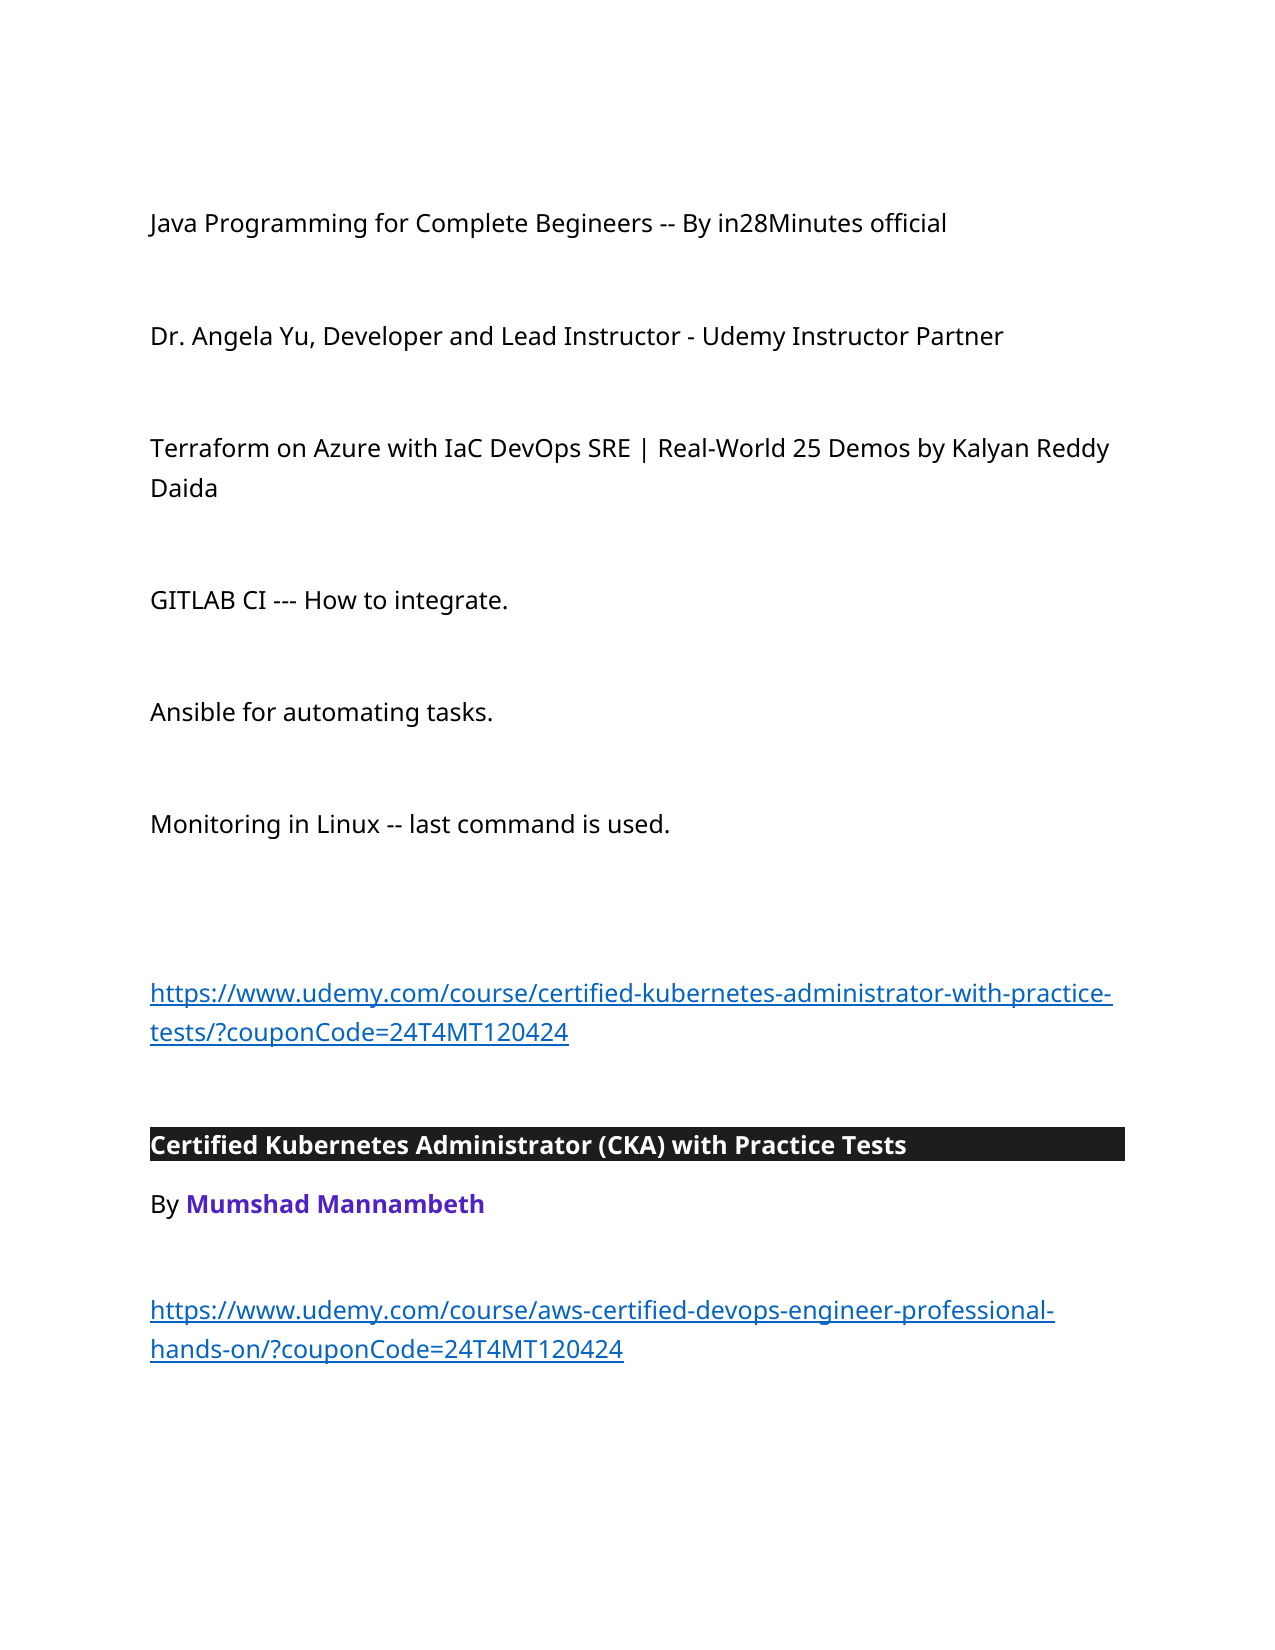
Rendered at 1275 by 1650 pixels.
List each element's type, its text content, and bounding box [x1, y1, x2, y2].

text https://www.udemy.com/course/aws-certified-devops-engineer-professional-hands-on/?couponCode=24T4MT120424 [150, 1292, 1125, 1366]
text Dr. Angela Yu, Developer and Lead Instructor - Udemy Instructor Partner [150, 318, 1125, 352]
text Java Programming for Complete Begineers -- By in28Minutes official [150, 206, 1125, 240]
text Ansible for automating tasks. [150, 695, 1125, 729]
subtitle Certified Kubernetes Administrator (CKA) with Practice Tests [150, 1127, 1125, 1161]
text Monitoring in Linux -- last command is used. [150, 807, 1125, 841]
text Terraform on Azure with IaC DevOps SRE | Real-World 25 Demos by Kalyan Reddy Daida [150, 431, 1125, 504]
text By Mumshad Mannambeth [150, 1187, 1125, 1221]
text GITLAB CI --- How to integrate. [150, 582, 1125, 617]
text https://www.udemy.com/course/certified-kubernetes-administrator-with-practice-tests/?couponCode=24T4MT120424 [150, 976, 1125, 1049]
